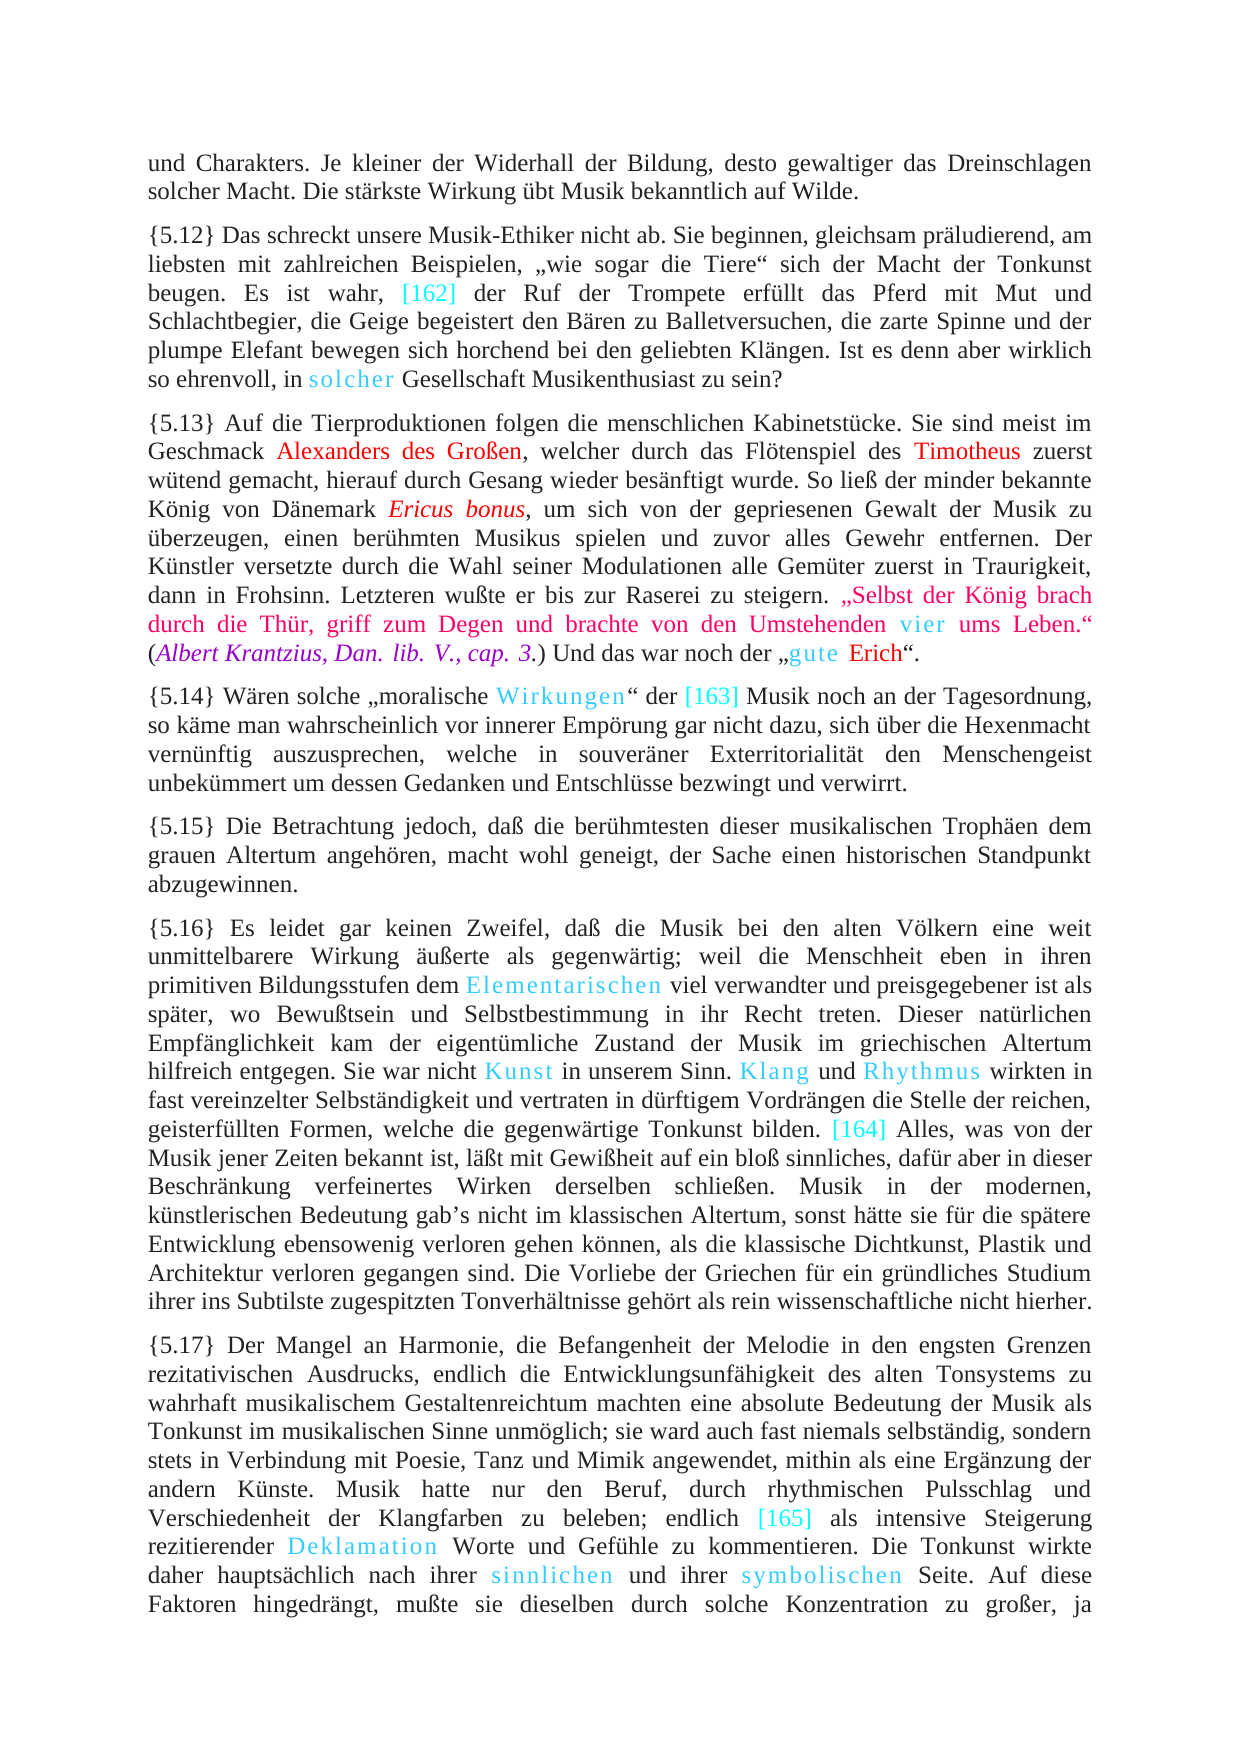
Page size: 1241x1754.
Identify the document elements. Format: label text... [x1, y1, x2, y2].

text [148, 1330, 1093, 1618]
text {5.12} Das schreckt unsere Musik-Ethiker nicht ab. Sie beginnen, gleichsam präludierend, am liebsten mit zahlreichen Beispielen, „wie sogar die Tiere“ sich der Macht der Tonkunst beugen. Es ist wahr, [162] der Ruf der Trompete erfüllt das Pferd mit Mut und Schlachtbegier, die Geige begeistert den Bären zu Balletversuchen, die zarte Spinne und der plumpe Elefant bewegen sich horchend bei den geliebten Klängen. Ist es denn aber wirklich so ehrenvoll, in solcher Gesellschaft Musikenthusiast zu sein? [148, 220, 1093, 393]
text {5.16} Es leidet gar keinen Zweifel, daß die Musik bei den alten Völkern eine weit unmittelbarere Wirkung äußerte als gegenwärtig; weil die Menschheit eben in ihren primitiven Bildungsstufen dem Elementarischen viel verwandter und preisgegebener ist als später, wo Bewußtsein und Selbstbestimmung in ihr Recht treten. Dieser natürlichen Empfänglichkeit kam der eigentümliche Zustand der Musik im griechischen Altertum hilfreich entgegen. Sie war nicht Kunst in unserem Sinn. Klang und Rhythmus wirkten in fast vereinzelter Selbständigkeit und vertraten in dürftigem Vordrängen die Stelle der reichen, geisterfüllten Formen, welche die gegenwärtige Tonkunst bilden. [164] Alles, was von der Musik jener Zeiten bekannt ist, läßt mit Gewißheit auf ein bloß sinnliches, dafür aber in dieser Beschränkung verfeinertes Wirken derselben schließen. Musik in der modernen, künstlerischen Bedeutung gabʼs nicht im klassischen Altertum, sonst hätte sie für die spätere Entwicklung ebensowenig verloren gehen können, als die klassische Dichtkunst, Plastik und Architektur verloren gegangen sind. Die Vorliebe der Griechen für ein gründliches Studium ihrer ins Subtilste zugespitzten Tonverhältnisse gehört als rein wissenschaftliche nicht hierher. [148, 913, 1093, 1315]
text {5.15} Die Betrachtung jedoch, daß die berühmtesten dieser musikalischen Trophäen dem grauen Altertum angehören, macht wohl geneigt, der Sache einen historischen Standpunkt abzugewinnen. [148, 811, 1093, 898]
text {5.14} Wären solche „moralische Wirkungen“ der [163] Musik noch an der Tagesordnung, so käme man wahrscheinlich vor innerer Empörung gar nicht dazu, sich über die Hexenmacht vernünftig auszusprechen, welche in souveräner Exterritorialität den Menschengeist unbekümmert um dessen Gedanken und Entschlüsse bezwingt und verwirrt. [148, 681, 1093, 796]
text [148, 148, 1093, 205]
text {5.13} Auf die Tierproduktionen folgen die menschlichen Kabinetstücke. Sie sind meist im Geschmack Alexanders des Großen, welcher durch das Flötenspiel des Timotheus zuerst wütend gemacht, hierauf durch Gesang wieder besänftigt wurde. So ließ der minder bekannte König von Dänemark Ericus bonus, um sich von der gepriesenen Gewalt der Musik zu überzeugen, einen berühmten Musikus spielen und zuvor alles Gewehr entfernen. Der Künstler versetzte durch die Wahl seiner Modulationen alle Gemüter zuerst in Traurigkeit, dann in Frohsinn. Letzteren wußte er bis zur Raserei zu steigern. „Selbst der König brach durch die Thür, griff zum Degen und brachte von den Umstehenden vier ums Leben.“ (Albert Krantzius, Dan. lib. V., cap. 3.) Und das war noch der „gute Erich“. [148, 408, 1093, 666]
